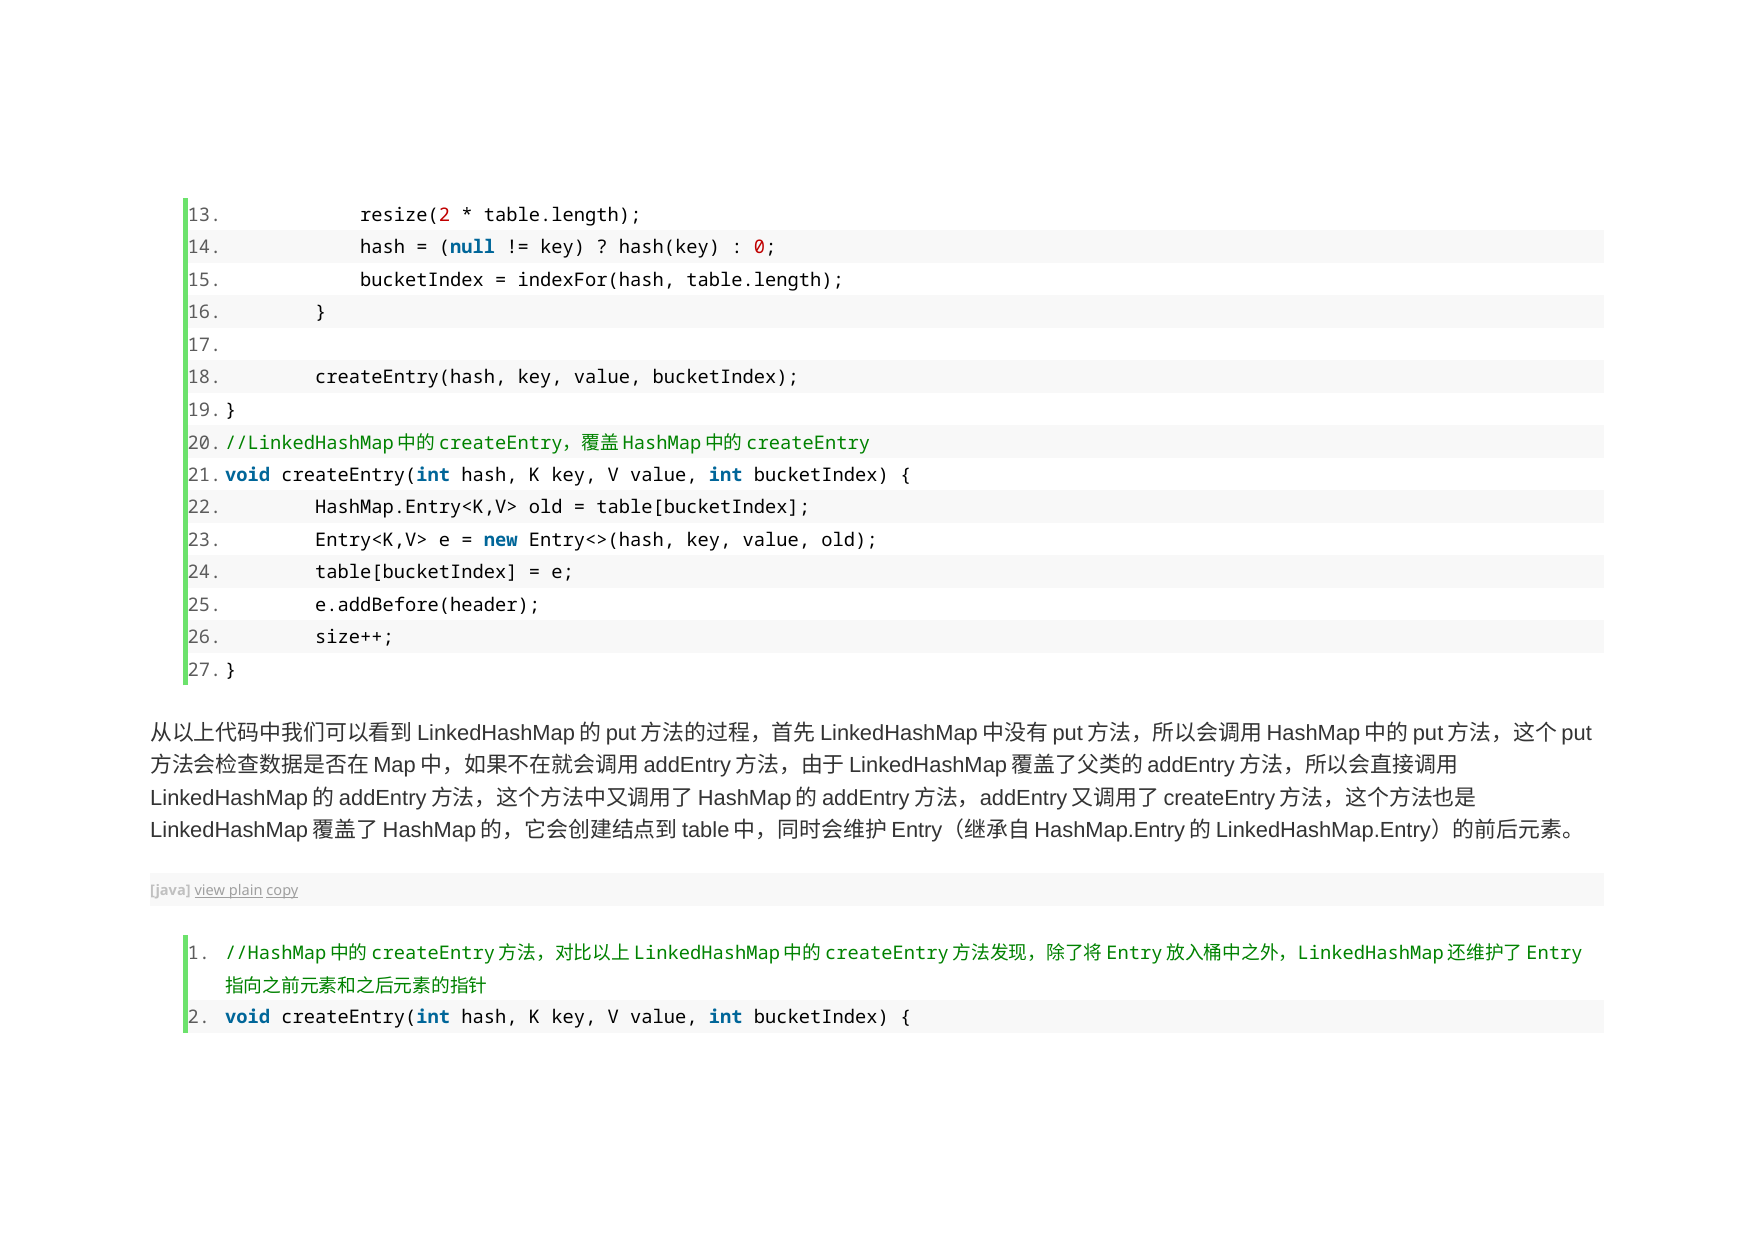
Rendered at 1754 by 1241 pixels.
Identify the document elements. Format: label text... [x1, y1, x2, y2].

list void createEntry(int hash, K key, V value, int bucketIndex) { [188, 1000, 1604, 1033]
list bucketIndex = indexFor(hash, table.length); [188, 263, 1604, 295]
list //LinkedHashMap中的createEntry，覆盖HashMap中的createEntry [188, 425, 1604, 458]
text [java] view plain copy [150, 873, 1604, 906]
list } [188, 295, 1604, 328]
list } [188, 653, 1604, 685]
list hash = (null != key) ? hash(key) : 0; [188, 230, 1604, 263]
list table[bucketIndex] = e; [188, 555, 1604, 588]
list HashMap.Entry<K,V> old = table[bucketIndex]; [188, 490, 1604, 523]
list size++; [188, 620, 1604, 653]
list resize(2 * table.length); [188, 198, 1604, 230]
list e.addBefore(header); [188, 588, 1604, 620]
list } [188, 393, 1604, 425]
list Entry<K,V> e = new Entry<>(hash, key, value, old); [188, 523, 1604, 555]
list //HashMap中的createEntry方法，对比以上LinkedHashMap中的createEntry方法发现，除了将Entry放入桶中之外，LinkedHashMap还维护了Entry指向之前元素和之后元素的指针 [188, 935, 1604, 1000]
list void createEntry(int hash, K key, V value, int bucketIndex) { [188, 458, 1604, 490]
list createEntry(hash, key, value, bucketIndex); [188, 360, 1604, 393]
text 从以上代码中我们可以看到LinkedHashMap的put方法的过程，首先LinkedHashMap中没有put方法，所以会调用HashMap中的put方法，这个put方法会检查数据是否在Map中，如果不在就会调用addEntry方法，由于LinkedHashMap覆盖了父类的addEntry方法，所以会直接调用LinkedHashMap的addEntry方法，这个方法中又调用了HashMap的addEntry方法，addEntry又调用了createEntry方法，这个方法也是LinkedHashMap覆盖了HashMap的，它会创建结点到table中，同时会维护Entry（继承自HashMap.Entry的LinkedHashMap.Entry）的前后元素。 [150, 714, 1604, 844]
